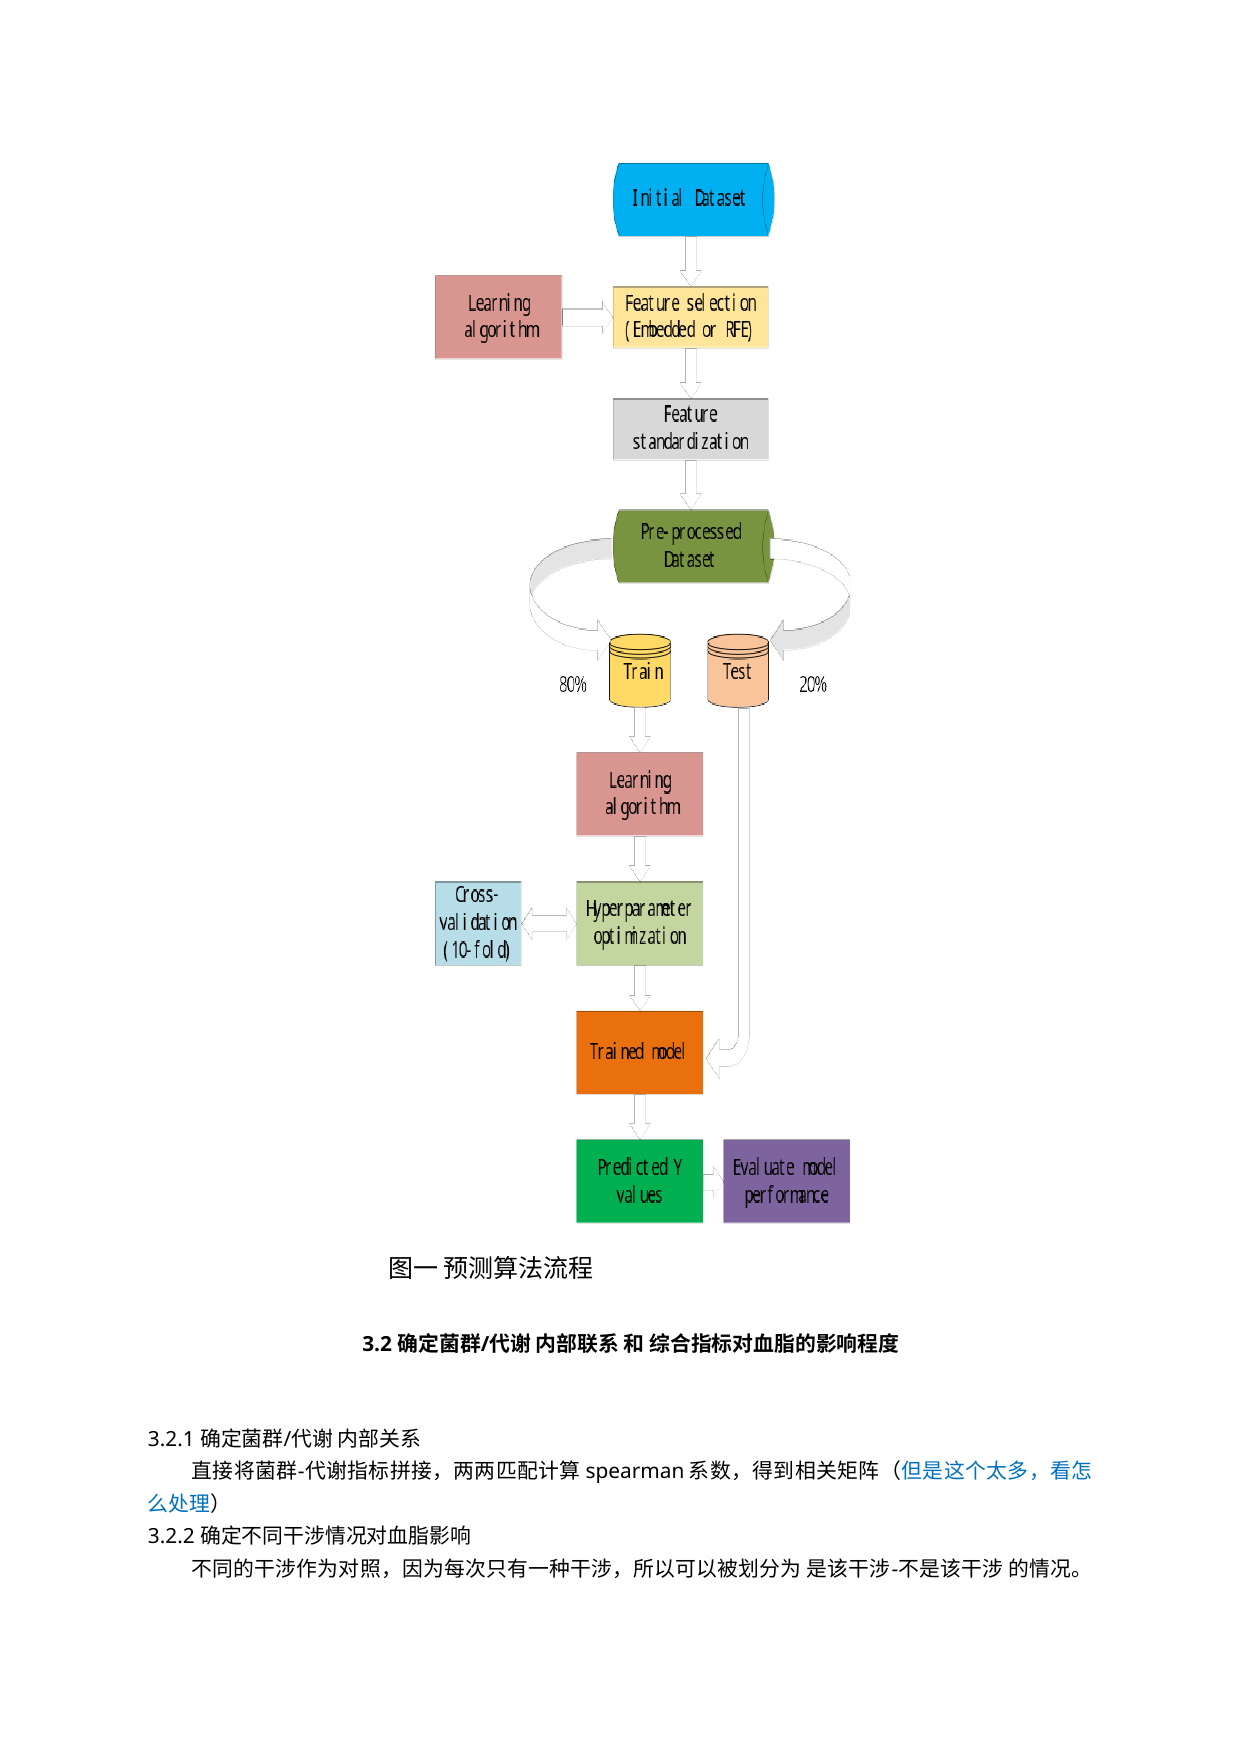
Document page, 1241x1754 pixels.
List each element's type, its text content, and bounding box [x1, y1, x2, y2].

subtitle 3.2 确定菌群/代谢 内部联系 和 综合指标对血脂的影响程度 [148, 1327, 1092, 1359]
text 图一 预测算法流程 [148, 1234, 1092, 1299]
text 直接将菌群-代谢指标拼接，两两匹配计算spearman系数，得到相关矩阵（但是这个太多，看怎么处理） [148, 1453, 1092, 1518]
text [148, 1550, 1092, 1583]
list 3.2.1 确定菌群/代谢 内部关系 [148, 1420, 1092, 1453]
list 3.2.2 确定不同干涉情况对血脂影响 [148, 1518, 1092, 1550]
